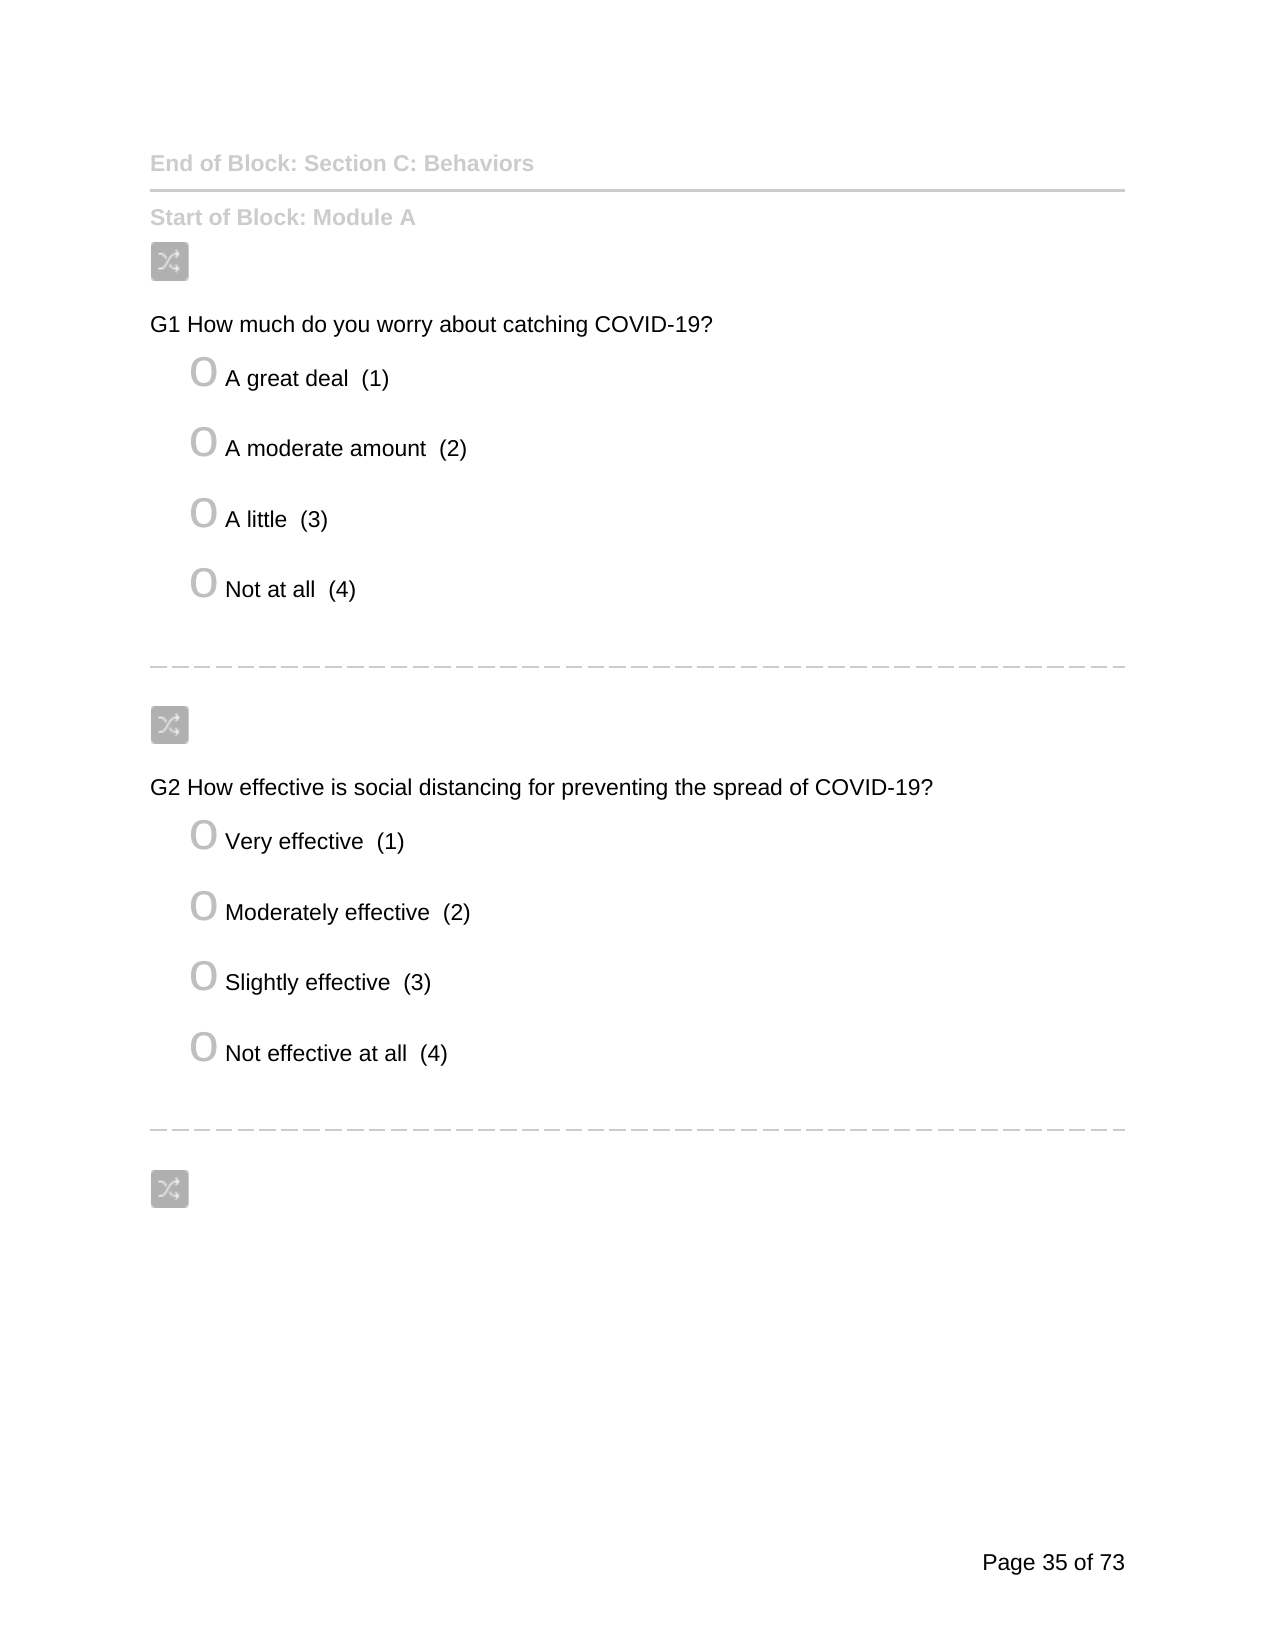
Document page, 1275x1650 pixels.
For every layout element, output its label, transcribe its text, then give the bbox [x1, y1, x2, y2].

list Slightly effective (3) [187, 946, 1125, 1007]
text End of Block: Section C: Behaviors [150, 150, 1125, 176]
text G2 How effective is social distancing for preventing the spread of COVID-19? [150, 774, 1125, 801]
list Not at all (4) [187, 552, 1125, 614]
picture [151, 242, 189, 281]
picture [151, 1170, 189, 1208]
text G1 How much do you worry about catching COVID-19? [150, 311, 1125, 337]
list Not effective at all (4) [187, 1016, 1125, 1077]
list A little (3) [187, 482, 1125, 543]
list Very effective (1) [187, 804, 1125, 866]
text Start of Block: Module A [150, 204, 1125, 230]
list A great deal (1) [187, 341, 1125, 402]
picture [151, 706, 189, 744]
list Moderately effective (2) [187, 875, 1125, 936]
list A moderate amount (2) [187, 411, 1125, 473]
